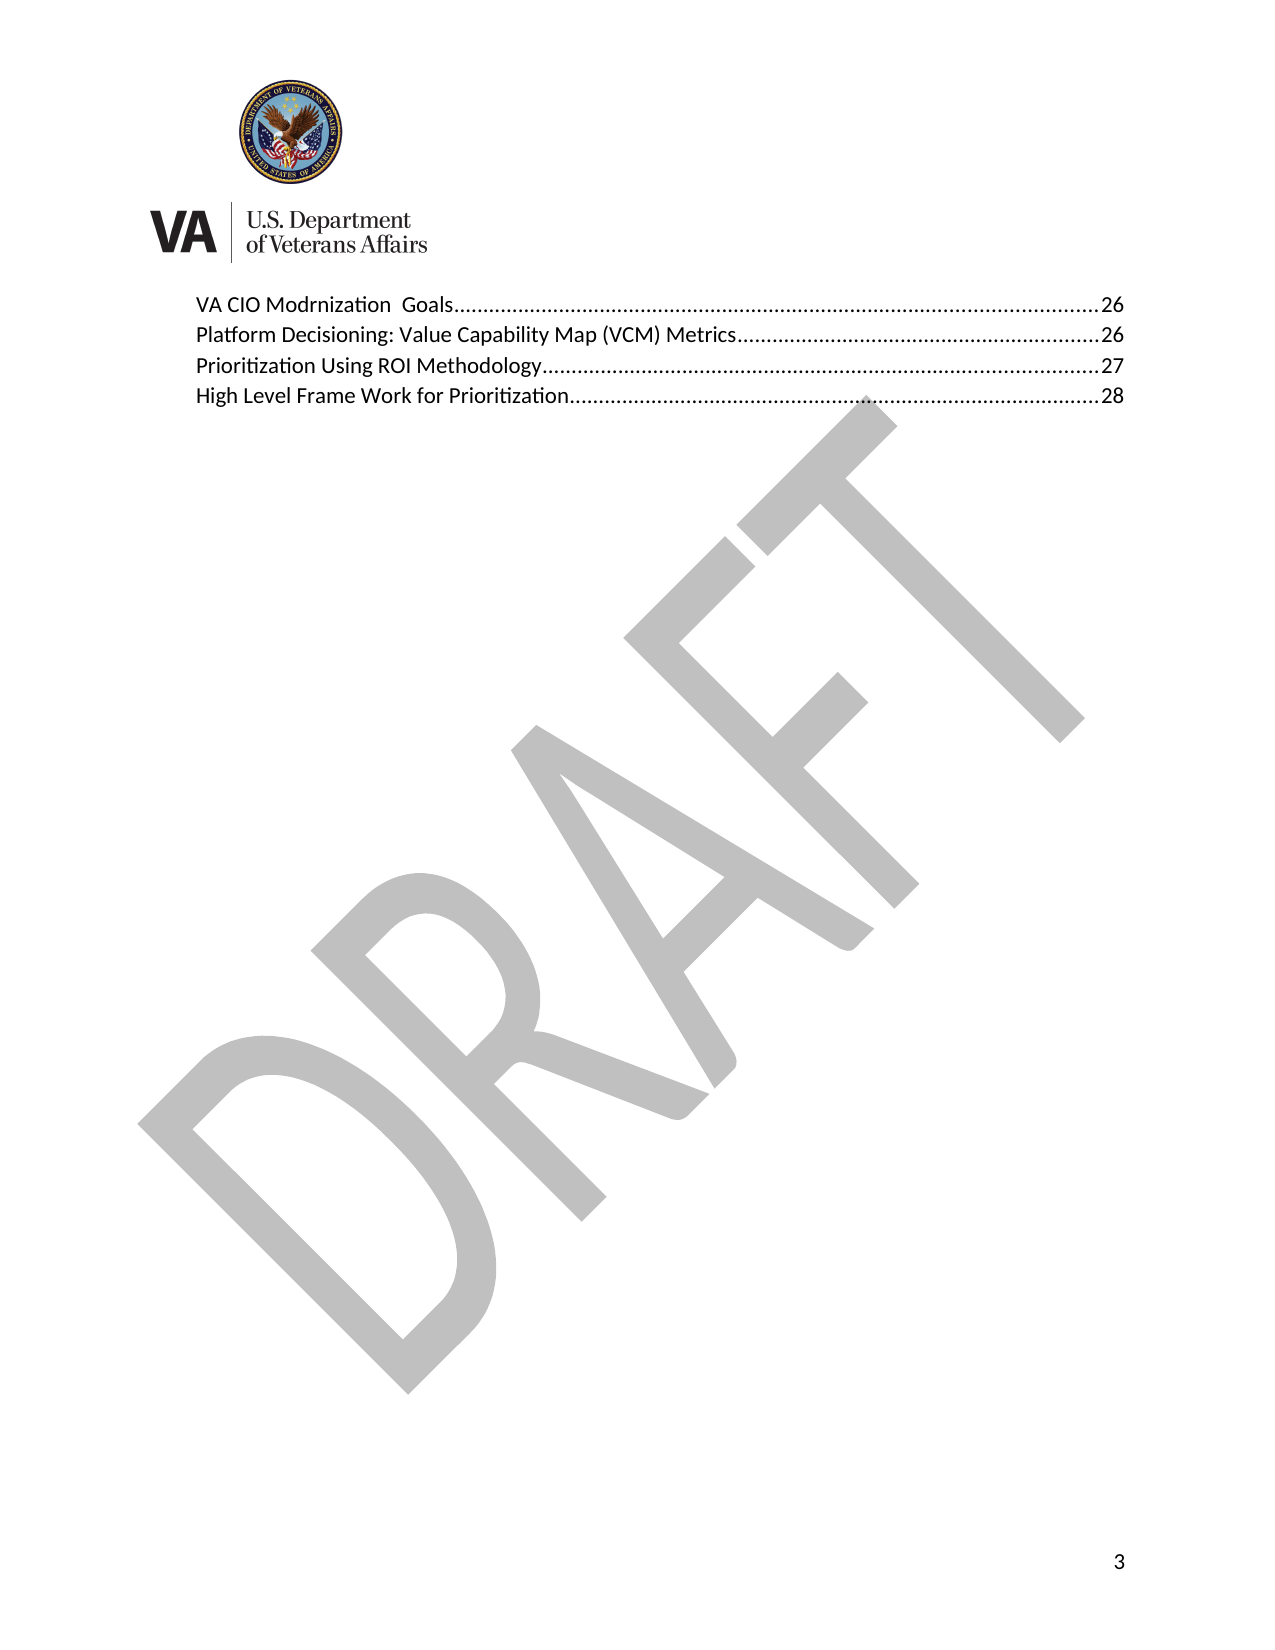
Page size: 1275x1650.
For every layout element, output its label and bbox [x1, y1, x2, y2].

picture [150, 75, 427, 263]
